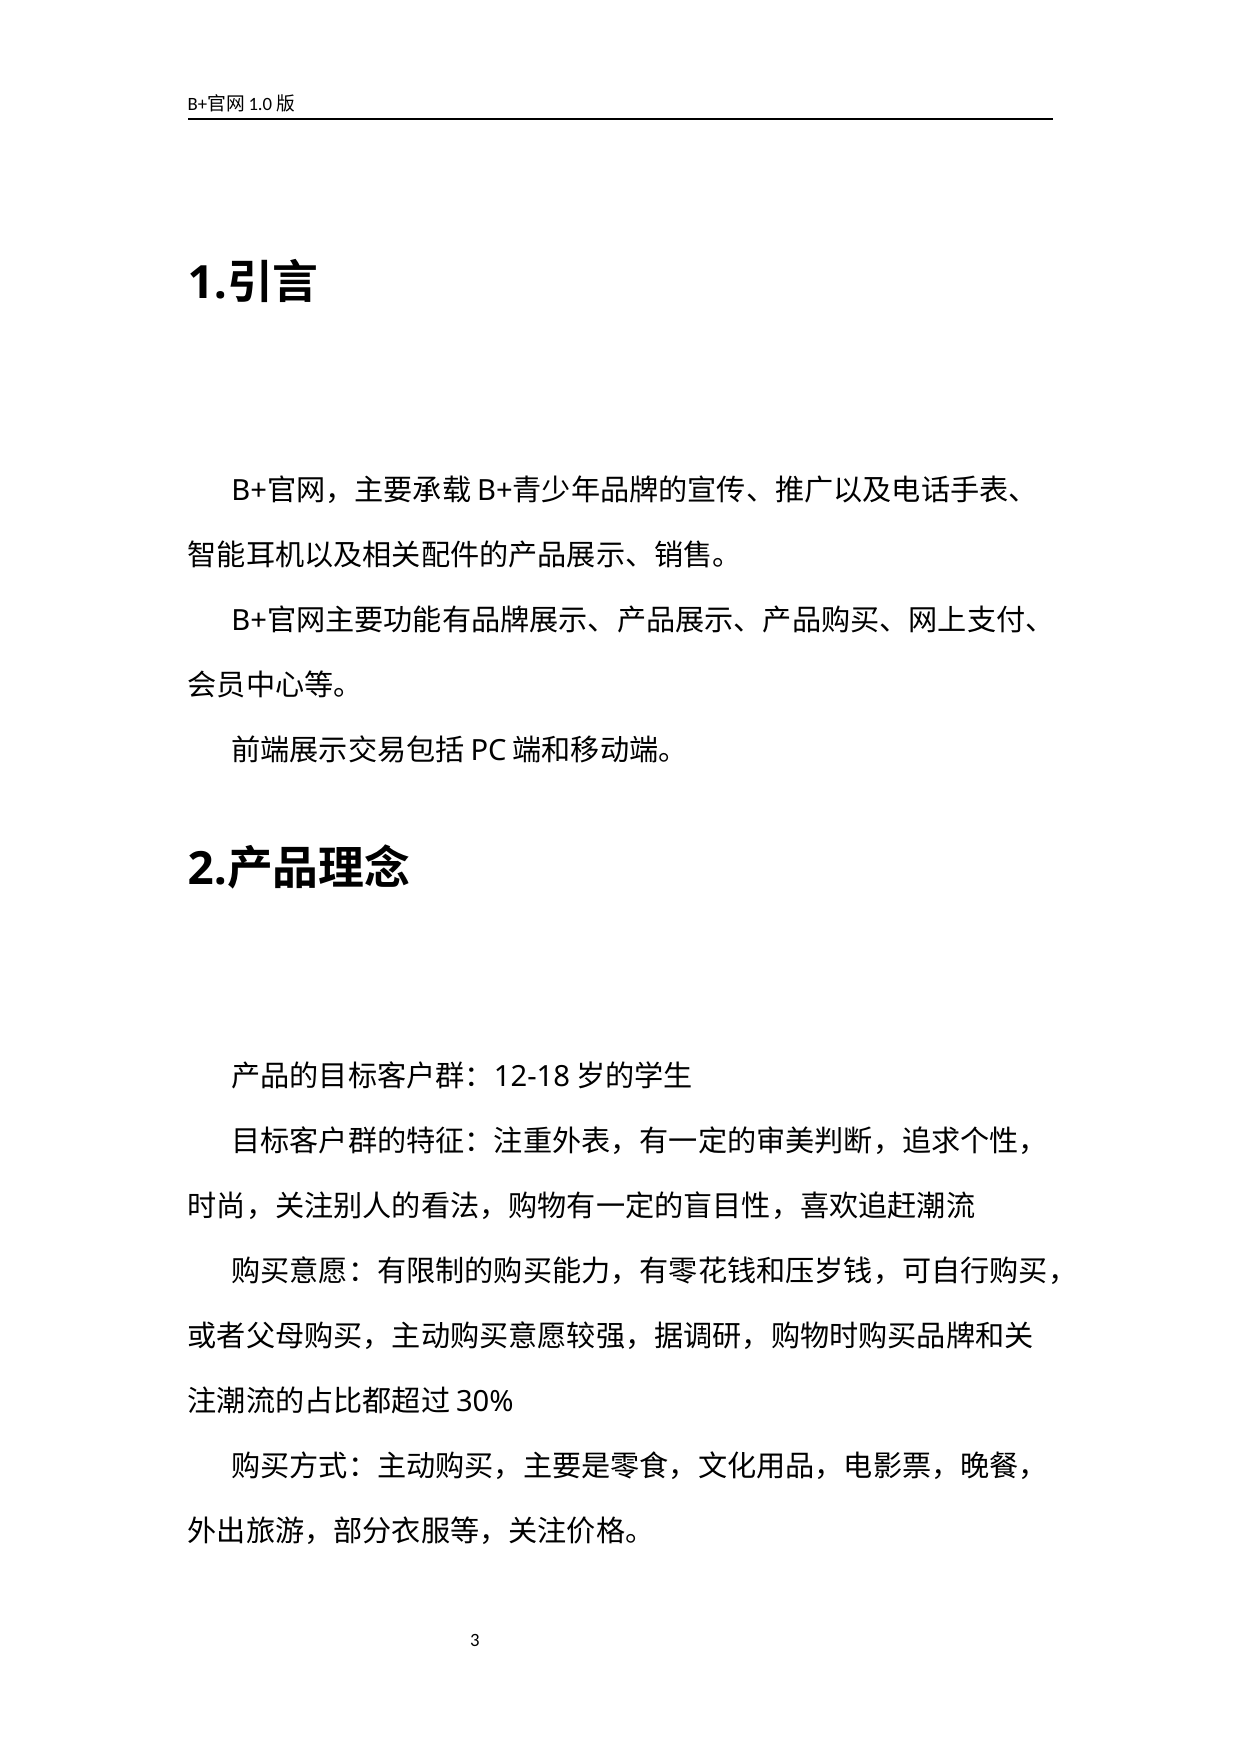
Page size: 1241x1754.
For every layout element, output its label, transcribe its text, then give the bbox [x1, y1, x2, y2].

text 购买意愿：有限制的购买能力，有零花钱和压岁钱，可自行购买，或者父母购买，主动购买意愿较强，据调研，购物时购买品牌和关注潮流的占比都超过30% [187, 1237, 1053, 1432]
text 产品的目标客户群：12-18岁的学生 [187, 1042, 1053, 1107]
text 目标客户群的特征：注重外表，有一定的审美判断，追求个性，时尚，关注别人的看法，购物有一定的盲目性，喜欢追赶潮流 [187, 1107, 1053, 1237]
subtitle 1.引言 [187, 230, 1053, 327]
subtitle 2.产品理念 [187, 816, 1053, 913]
text 购买方式：主动购买，主要是零食，文化用品，电影票，晚餐，外出旅游，部分衣服等，关注价格。 [187, 1432, 1053, 1562]
text 前端展示交易包括PC端和移动端。 [187, 716, 1053, 781]
text B+官网，主要承载B+青少年品牌的宣传、推广以及电话手表、智能耳机以及相关配件的产品展示、销售。 [187, 456, 1053, 586]
text B+官网主要功能有品牌展示、产品展示、产品购买、网上支付、会员中心等。 [187, 586, 1053, 716]
